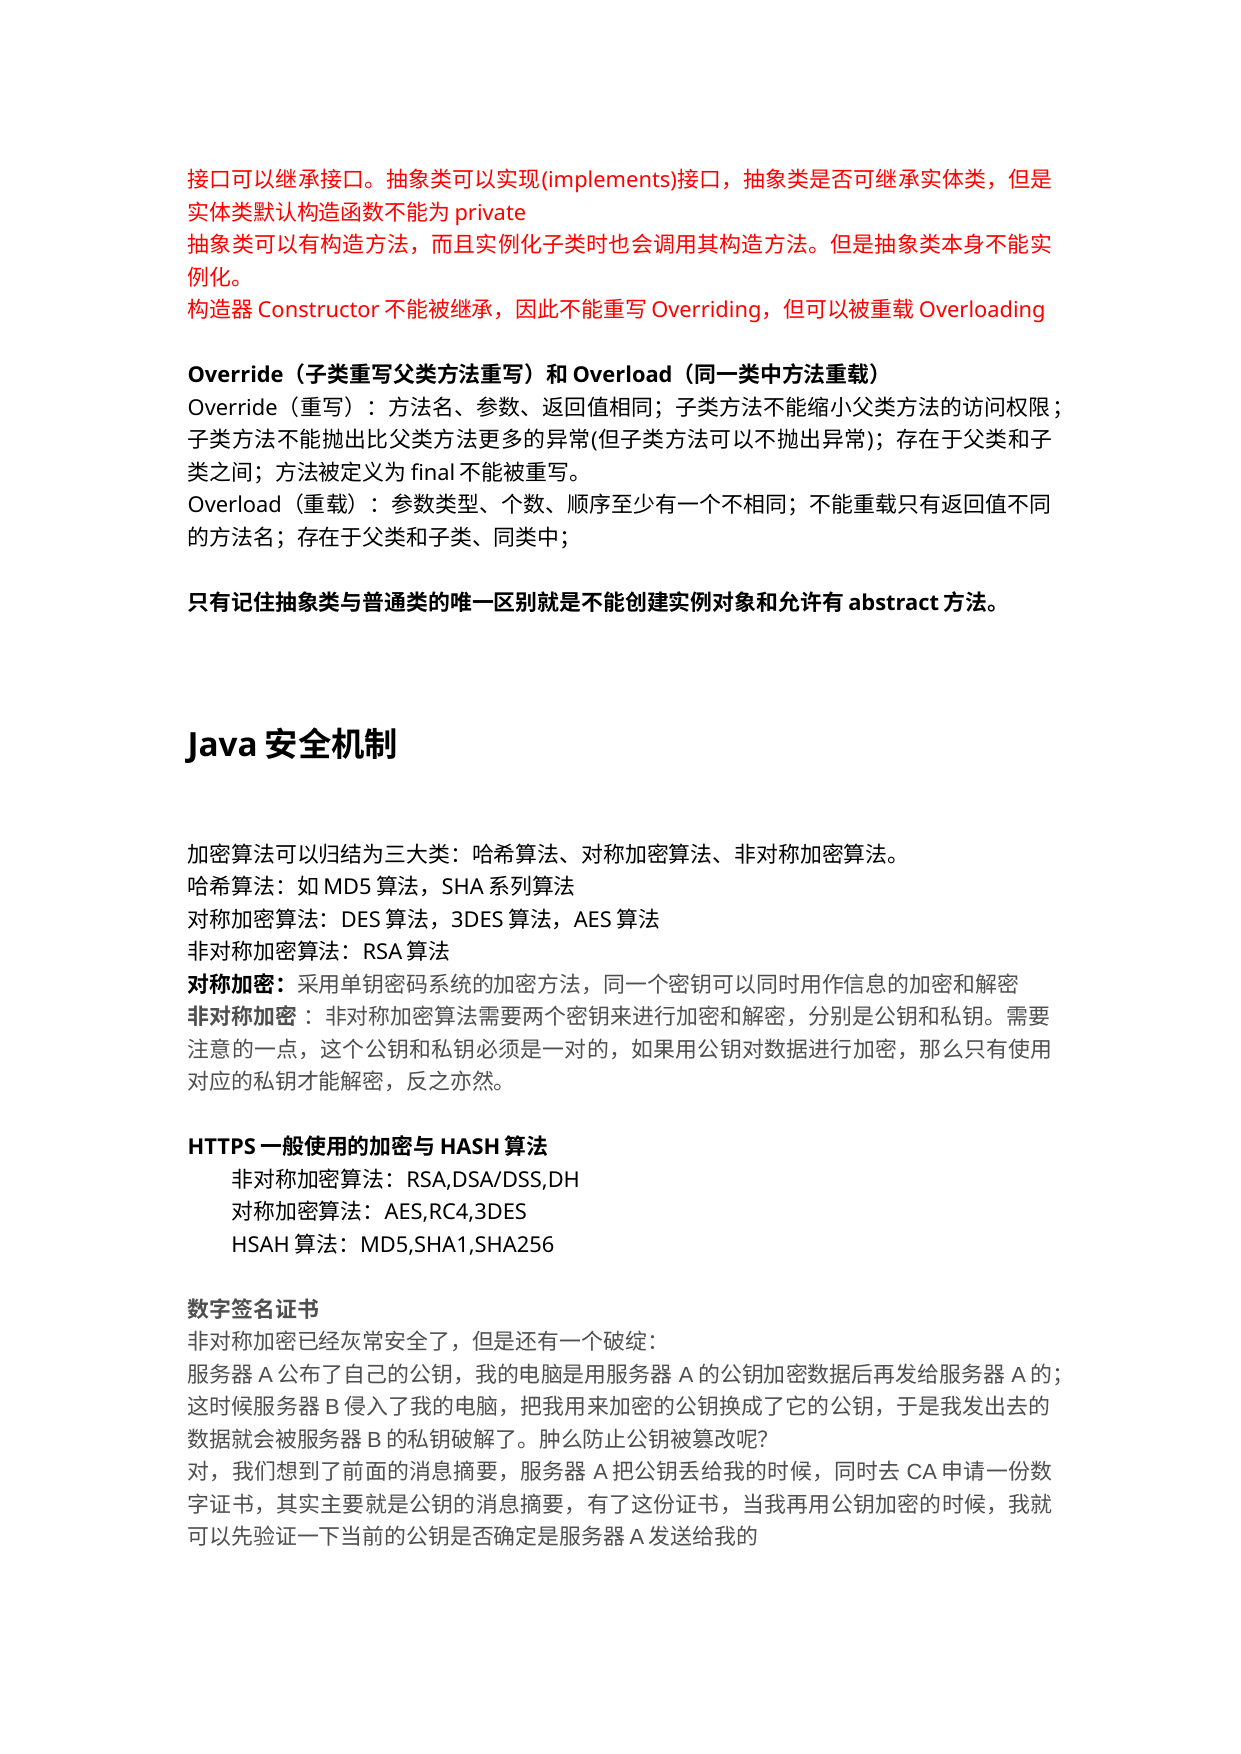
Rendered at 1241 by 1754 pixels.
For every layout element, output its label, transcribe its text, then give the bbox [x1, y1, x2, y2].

text 非对称加密算法：RSA算法 [187, 934, 1053, 966]
text 非对称加密 ：非对称加密算法需要两个密钥来进行加密和解密，分别是公钥和私钥。需要注意的一点，这个公钥和私钥必须是一对的，如果用公钥对数据进行加密，那么只有使用对应的私钥才能解密，反之亦然。 [187, 999, 1053, 1096]
text 数字签名证书 非对称加密已经灰常安全了，但是还有一个破绽： 服务器A公布了自己的公钥，我的电脑是用服务器A的公钥加密数据后再发给服务器A的；这时候服务器B侵入了我的电脑，把我用来加密的公钥换成了它的公钥，于是我发出去的数据就会被服务器B的私钥破解了。肿么防止公钥被篡改呢？ 对，我们想到了前面的消息摘要，服务器A把公钥丢给我的时候，同时去CA申请一份数字证书，其实主要就是公钥的消息摘要，有了这份证书，当我再用公钥加密的时候，我就可以先验证一下当前的公钥是否确定是服务器A发送给我的 [187, 1291, 1053, 1551]
text Override（子类重写父类方法重写）和Overload（同一类中方法重载） [187, 357, 1053, 389]
text 对称加密：采用单钥密码系统的加密方法，同一个密钥可以同时用作信息的加密和解密 [187, 966, 1053, 999]
text 对称加密算法：DES算法，3DES算法，AES算法 [187, 901, 1053, 934]
text 加密算法可以归结为三大类：哈希算法、对称加密算法、非对称加密算法。 [187, 836, 1053, 869]
text Overload（重载）：参数类型、个数、顺序至少有一个不相同；不能重载只有返回值不同的方法名；存在于父类和子类、同类中； [187, 487, 1053, 552]
text HTTPS一般使用的加密与HASH算法 [187, 1129, 1053, 1161]
text HSAH算法：MD5,SHA1,SHA256 [187, 1226, 1053, 1259]
text Override（重写）：方法名、参数、返回值相同；子类方法不能缩小父类方法的访问权限；子类方法不能抛出比父类方法更多的异常(但子类方法可以不抛出异常)；存在于父类和子类之间；方法被定义为final不能被重写。 [187, 389, 1053, 487]
text 接口可以继承接口。抽象类可以实现(implements)接口，抽象类是否可继承实体类，但是实体类默认构造函数不能为private [187, 162, 1053, 227]
text 非对称加密算法：RSA,DSA/DSS,DH [187, 1161, 1053, 1194]
text 对称加密算法：AES,RC4,3DES [187, 1194, 1053, 1226]
text 构造器Constructor不能被继承，因此不能重写Overriding，但可以被重载Overloading [187, 292, 1053, 324]
text 抽象类可以有构造方法，而且实例化子类时也会调用其构造方法。但是抽象类本身不能实例化。 [187, 227, 1053, 292]
subtitle Java安全机制 [187, 709, 1053, 774]
text 哈希算法：如MD5算法，SHA系列算法 [187, 869, 1053, 901]
text 只有记住抽象类与普通类的唯一区别就是不能创建实例对象和允许有abstract方法。 [187, 584, 1053, 617]
